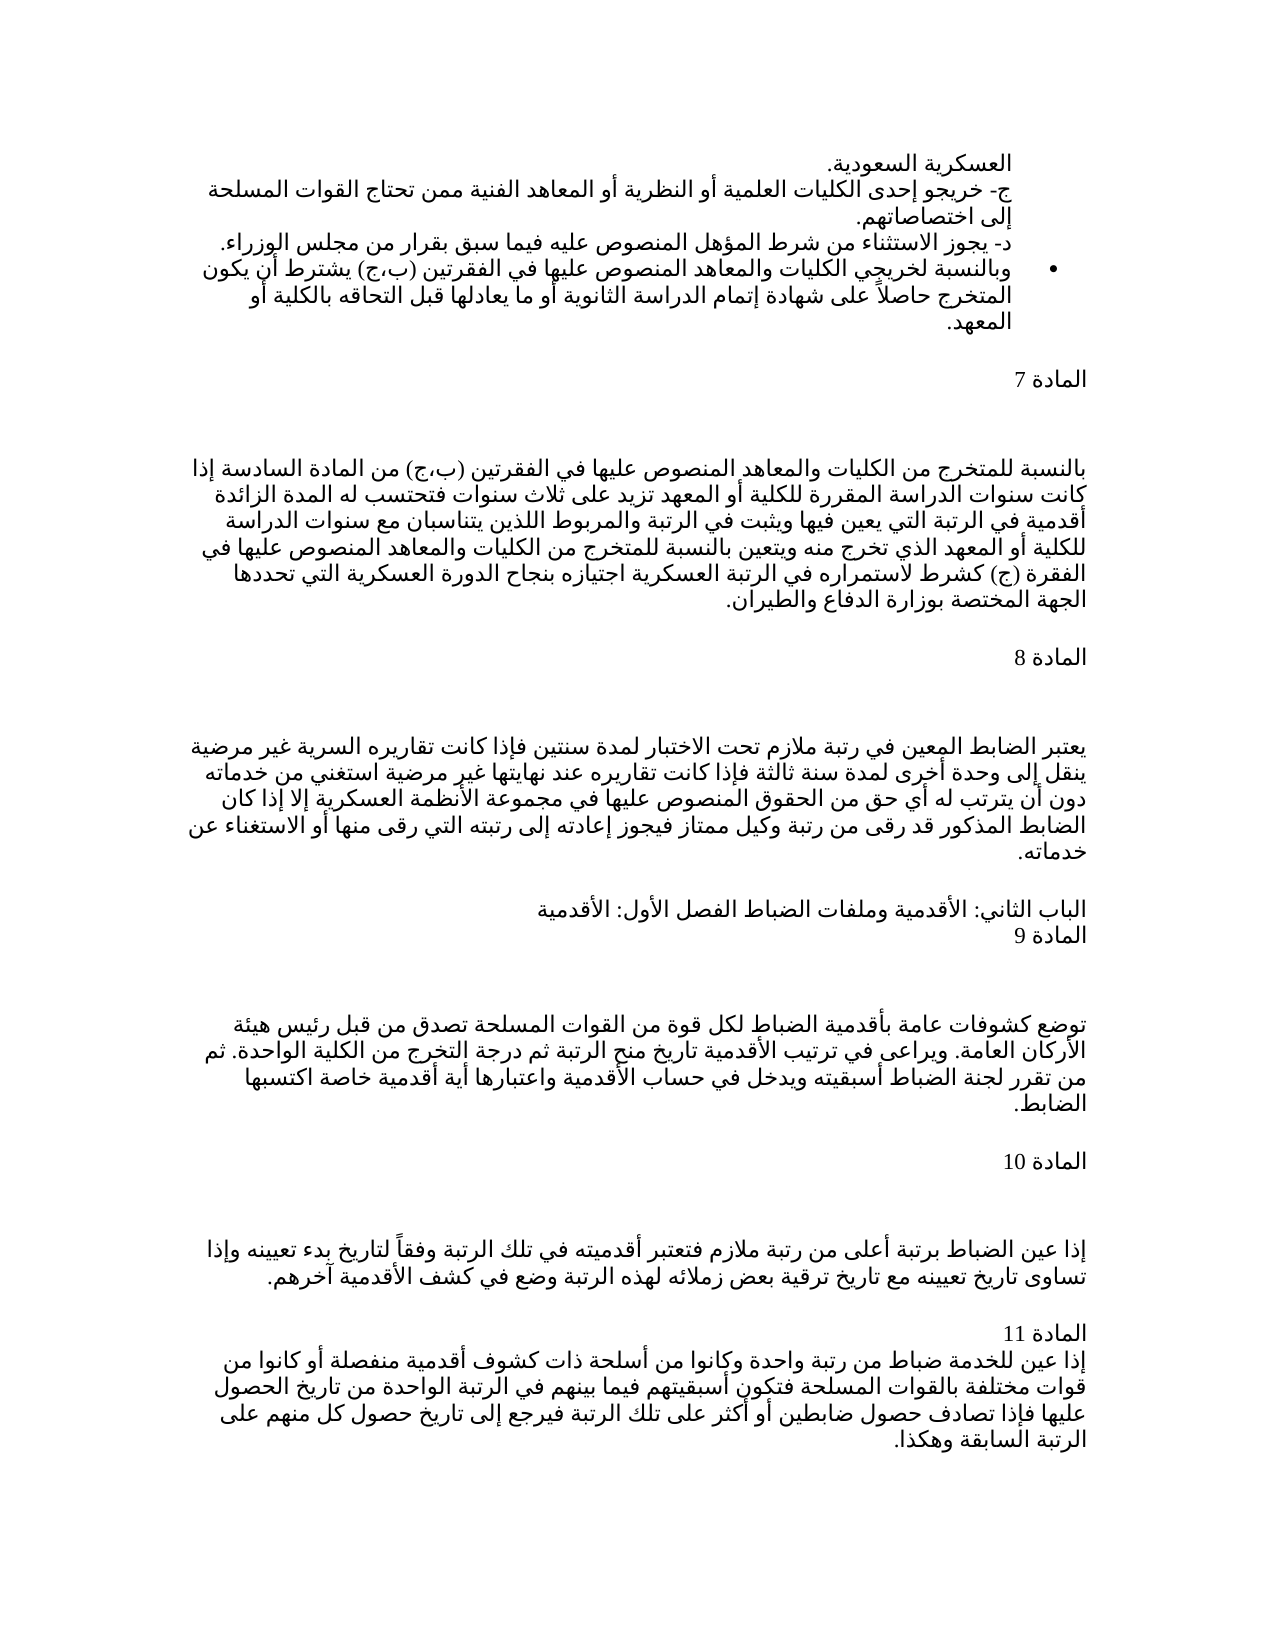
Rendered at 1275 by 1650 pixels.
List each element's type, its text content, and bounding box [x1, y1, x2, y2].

text المادة 11 [187, 1321, 1087, 1347]
text إذا عين للخدمة ضباط من رتبة واحدة وكانوا من أسلحة ذات كشوف أقدمية منفصلة أو كانوا من قوات مختلفة بالقوات المسلحة فتكون أسبقيتهم فيما بينهم في الرتبة الواحدة من تاريخ الحصول عليها فإذا تصادف حصول ضابطين أو أكثر على تلك الرتبة فيرجع إلى تاريخ حصول كل منهم على الرتبة السابقة وهكذا. [187, 1347, 1087, 1452]
text بالنسبة للمتخرج من الكليات والمعاهد المنصوص عليها في الفقرتين (ب،ج) من المادة السادسة إذا كانت سنوات الدراسة المقررة للكلية أو المعهد تزيد على ثلاث سنوات فتحتسب له المدة الزائدة أقدمية في الرتبة التي يعين فيها ويثبت في الرتبة والمربوط اللذين يتناسبان مع سنوات الدراسة للكلية أو المعهد الذي تخرج منه ويتعين بالنسبة للمتخرج من الكليات والمعاهد المنصوص عليها في الفقرة (ج) كشرط لاستمراره في الرتبة العسكرية اجتيازه بنجاح الدورة العسكرية التي تحددها الجهة المختصة بوزارة الدفاع والطيران. [187, 454, 1087, 613]
text توضع كشوفات عامة بأقدمية الضباط لكل قوة من القوات المسلحة تصدق من قبل رئيس هيئة الأركان العامة. ويراعى في ترتيب الأقدمية تاريخ منح الرتبة ثم درجة التخرج من الكلية الواحدة. ثم من تقرر لجنة الضباط أسبقيته ويدخل في حساب الأقدمية واعتبارها أية أقدمية خاصة اكتسبها الضابط. [187, 1011, 1087, 1116]
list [187, 150, 1050, 255]
list وبالنسبة لخريجي الكليات والمعاهد المنصوص عليها في الفقرتين (ب،ج) يشترط أن يكون المتخرج حاصلاً على شهادة إتمام الدراسة الثانوية أو ما يعادلها قبل التحاقه بالكلية أو المعهد. [187, 255, 1050, 334]
text المادة 9 [187, 922, 1087, 948]
text المادة 7 [187, 366, 1087, 392]
text الباب الثاني: الأقدمية وملفات الضباط الفصل الأول: الأقدمية [187, 896, 1087, 922]
text إذا عين الضباط برتبة أعلى من رتبة ملازم فتعتبر أقدميته في تلك الرتبة وفقاً لتاريخ بدء تعيينه وإذا تساوى تاريخ تعيينه مع تاريخ ترقية بعض زملائه لهذه الرتبة وضع في كشف الأقدمية آخرهم. [187, 1237, 1087, 1289]
text المادة 10 [187, 1148, 1087, 1174]
text المادة 8 [187, 644, 1087, 670]
text يعتبر الضابط المعين في رتبة ملازم تحت الاختبار لمدة سنتين فإذا كانت تقاريره السرية غير مرضية ينقل إلى وحدة أخرى لمدة سنة ثالثة فإذا كانت تقاريره عند نهايتها غير مرضية استغني من خدماته دون أن يترتب له أي حق من الحقوق المنصوص عليها في مجموعة الأنظمة العسكرية إلا إذا كان الضابط المذكور قد رقى من رتبة وكيل ممتاز فيجوز إعادته إلى رتبته التي رقى منها أو الاستغناء عن خدماته. [187, 733, 1087, 864]
